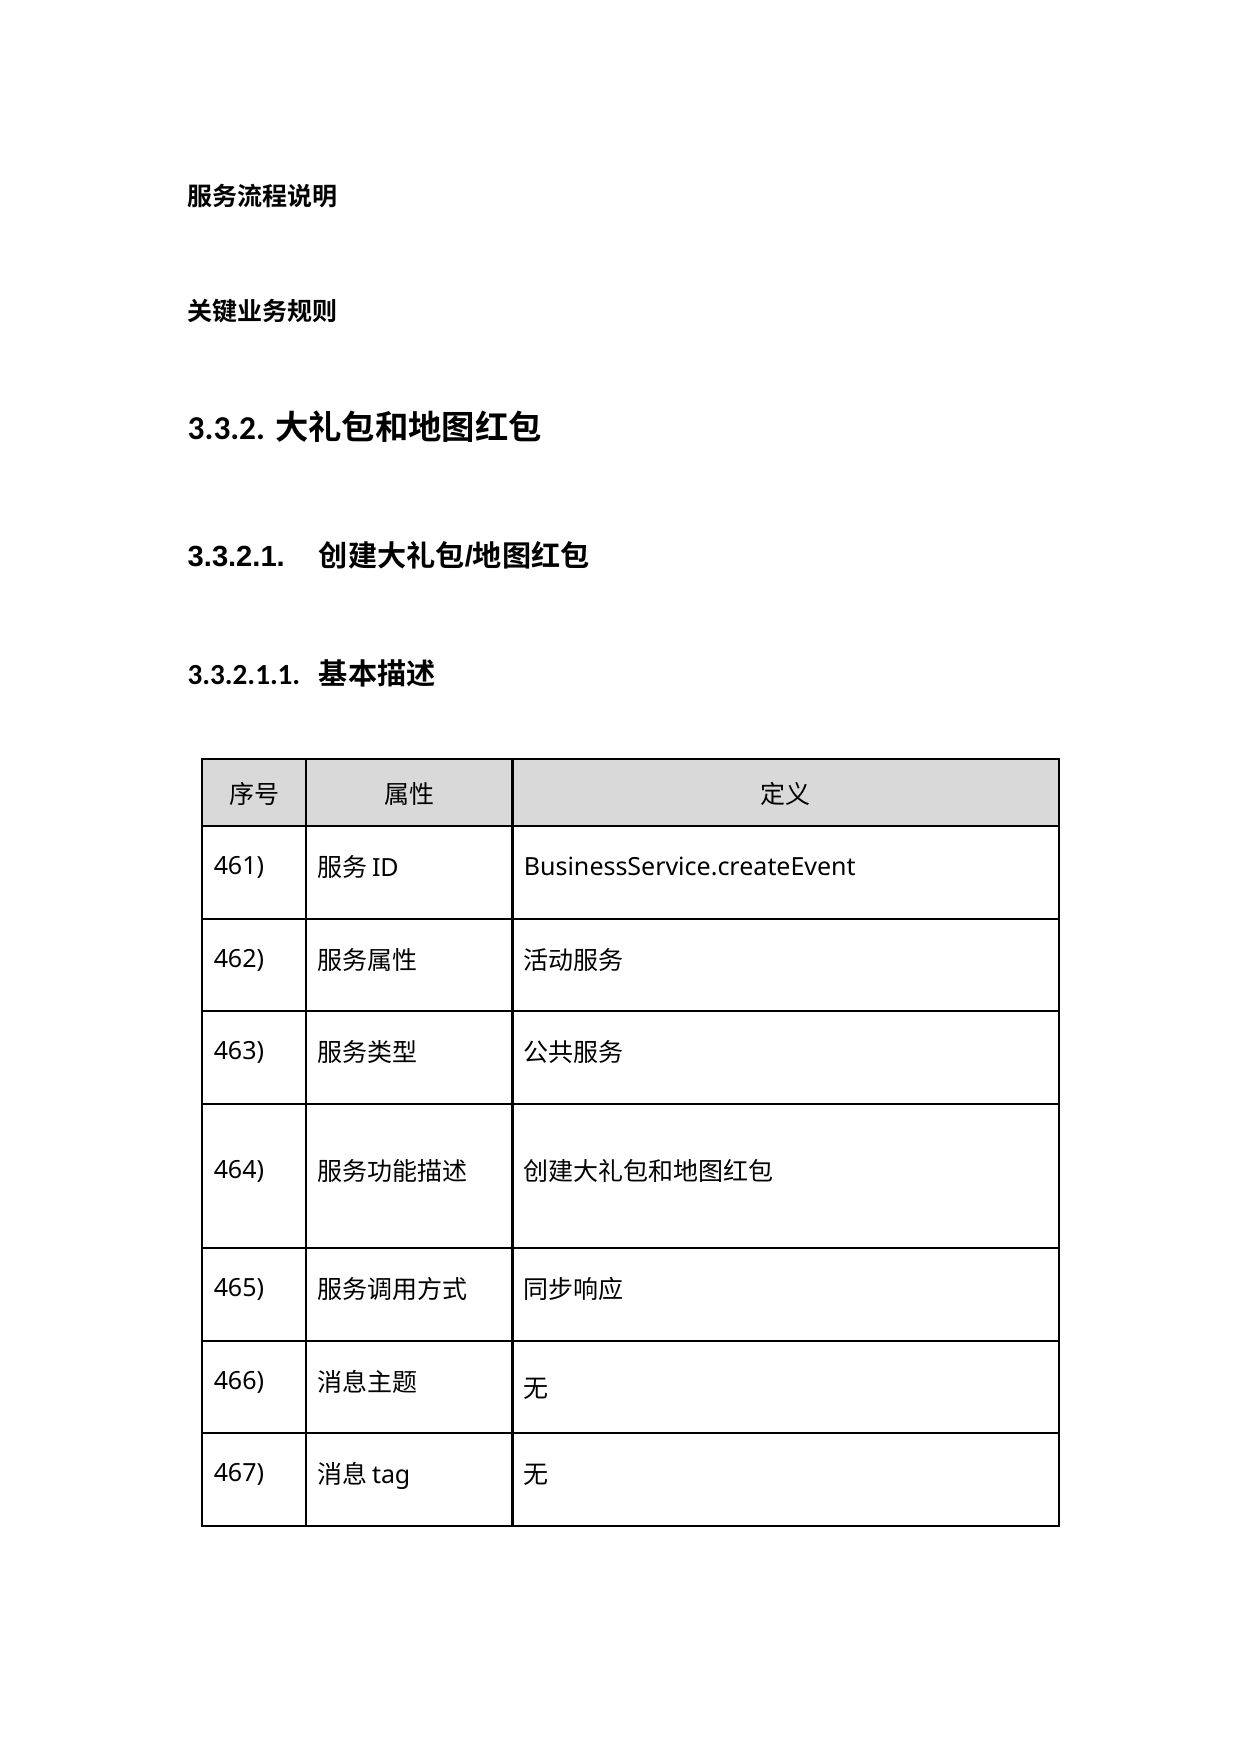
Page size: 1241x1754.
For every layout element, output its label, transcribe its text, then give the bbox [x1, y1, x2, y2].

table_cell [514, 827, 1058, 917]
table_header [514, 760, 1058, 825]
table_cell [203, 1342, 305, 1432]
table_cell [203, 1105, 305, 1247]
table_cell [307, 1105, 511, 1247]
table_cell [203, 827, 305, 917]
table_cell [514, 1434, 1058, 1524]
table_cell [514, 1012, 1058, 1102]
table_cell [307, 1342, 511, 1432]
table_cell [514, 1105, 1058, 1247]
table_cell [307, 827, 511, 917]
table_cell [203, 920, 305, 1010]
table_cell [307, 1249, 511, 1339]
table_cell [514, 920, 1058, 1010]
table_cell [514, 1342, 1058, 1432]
subtitle 基本描述 [187, 639, 1053, 704]
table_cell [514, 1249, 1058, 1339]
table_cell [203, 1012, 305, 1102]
subtitle 创建大礼包/地图红包 [187, 521, 1053, 586]
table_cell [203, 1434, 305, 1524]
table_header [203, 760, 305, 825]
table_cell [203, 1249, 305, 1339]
subtitle 服务流程说明 [187, 162, 1053, 227]
subtitle 关键业务规则 [187, 277, 1053, 342]
subtitle 大礼包和地图红包 [187, 392, 1053, 457]
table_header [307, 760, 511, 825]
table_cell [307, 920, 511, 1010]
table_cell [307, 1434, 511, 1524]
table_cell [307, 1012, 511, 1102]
